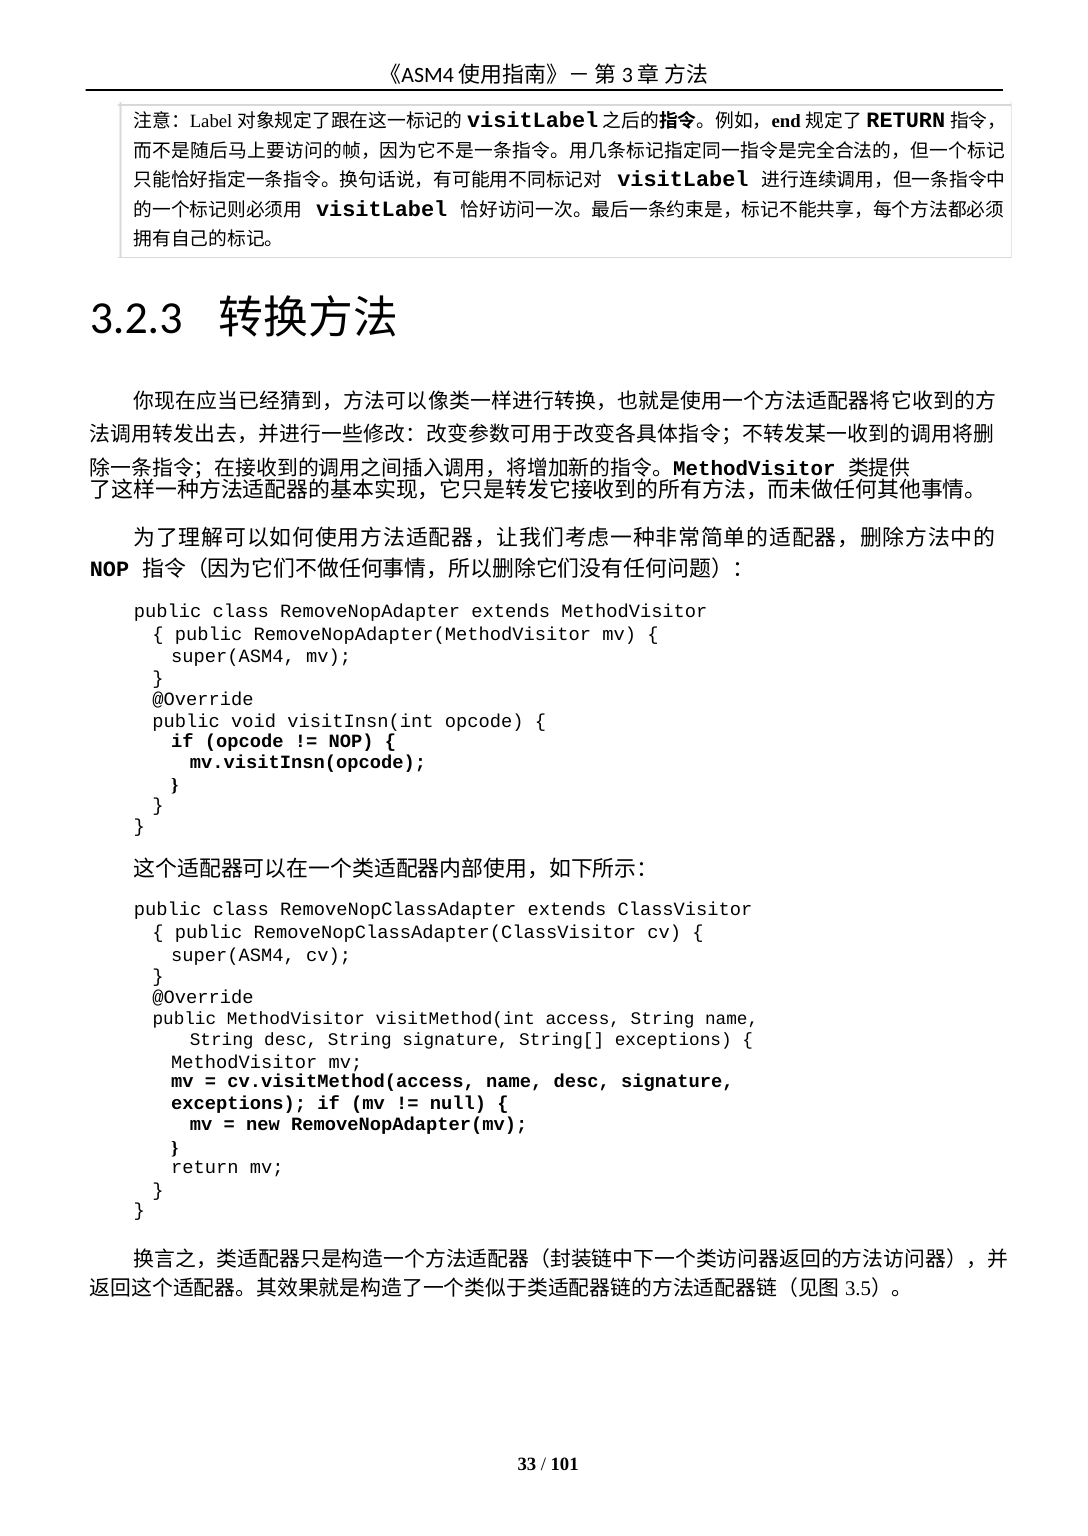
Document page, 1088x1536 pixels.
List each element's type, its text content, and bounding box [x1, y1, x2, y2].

text } [171, 1137, 1010, 1158]
text return mv; [171, 1158, 1010, 1179]
text public void visitInsn(int opcode) { [152, 711, 1010, 731]
text super(ASM4, mv); [171, 647, 1010, 668]
text 为了理解可以如何使用方法适配器，让我们考虑一种非常简单的适配器，删除方法中的 NOP 指令（因为它们不做任何事情，所以删除它们没有任何问题）： [89, 520, 998, 583]
picture [85, 89, 1012, 258]
text @Override [152, 690, 1010, 711]
text } [133, 1201, 1010, 1222]
text } [171, 774, 1010, 796]
text @Override [152, 988, 1010, 1009]
text 3.2.3 转换方法 [89, 284, 1010, 345]
text public MethodVisitor visitMethod(int access, String name, String desc, String signature, String[] exceptions) { [152, 1009, 792, 1051]
text } [152, 967, 1010, 988]
text 了这样一种方法适配器的基本实现，它只是转发它接收到的所有方法，而未做任何其他事情。 [89, 482, 1010, 502]
text } [152, 1179, 1010, 1200]
text mv.visitInsn(opcode); [189, 753, 1010, 774]
text 换言之，类适配器只是构造一个方法适配器（封装链中下一个类访问器返回的方法访问器），并返回这个适配器。其效果就是构造了一个类似于类适配器链的方法适配器链（见图 3.5）。 [89, 1243, 1008, 1301]
text } [152, 668, 1010, 690]
text 这个适配器可以在一个类适配器内部使用，如下所示： [133, 856, 1010, 881]
text MethodVisitor mv; [171, 1052, 1010, 1072]
text public class RemoveNopAdapter extends MethodVisitor { public RemoveNopAdapter(MethodVisitor mv) { [133, 602, 729, 646]
text mv = cv.visitMethod(access, name, desc, signature, exceptions); if (mv != null) { [171, 1072, 879, 1115]
text 你现在应当已经猜到，方法可以像类一样进行转换，也就是使用一个方法适配器将它收到的方法调用转发出去，并进行一些修改：改变参数可用于改变各具体指令；不转发某一收到的调用将删除一条指令；在接收到的调用之间插入调用，将增加新的指令。MethodVisitor 类提供 [89, 382, 998, 482]
text 《ASM4 使用指南》－ 第 3 章 方法 [89, 60, 998, 88]
text mv = new RemoveNopAdapter(mv); [189, 1115, 1010, 1136]
text 33 / 101 [89, 1452, 1006, 1474]
text } [152, 796, 1010, 817]
text super(ASM4, cv); [171, 946, 1010, 967]
text if (opcode != NOP) { [171, 731, 1010, 753]
text public class RemoveNopClassAdapter extends ClassVisitor { public RemoveNopClassAdapter(ClassVisitor cv) { [133, 900, 773, 944]
text } [133, 817, 1010, 838]
